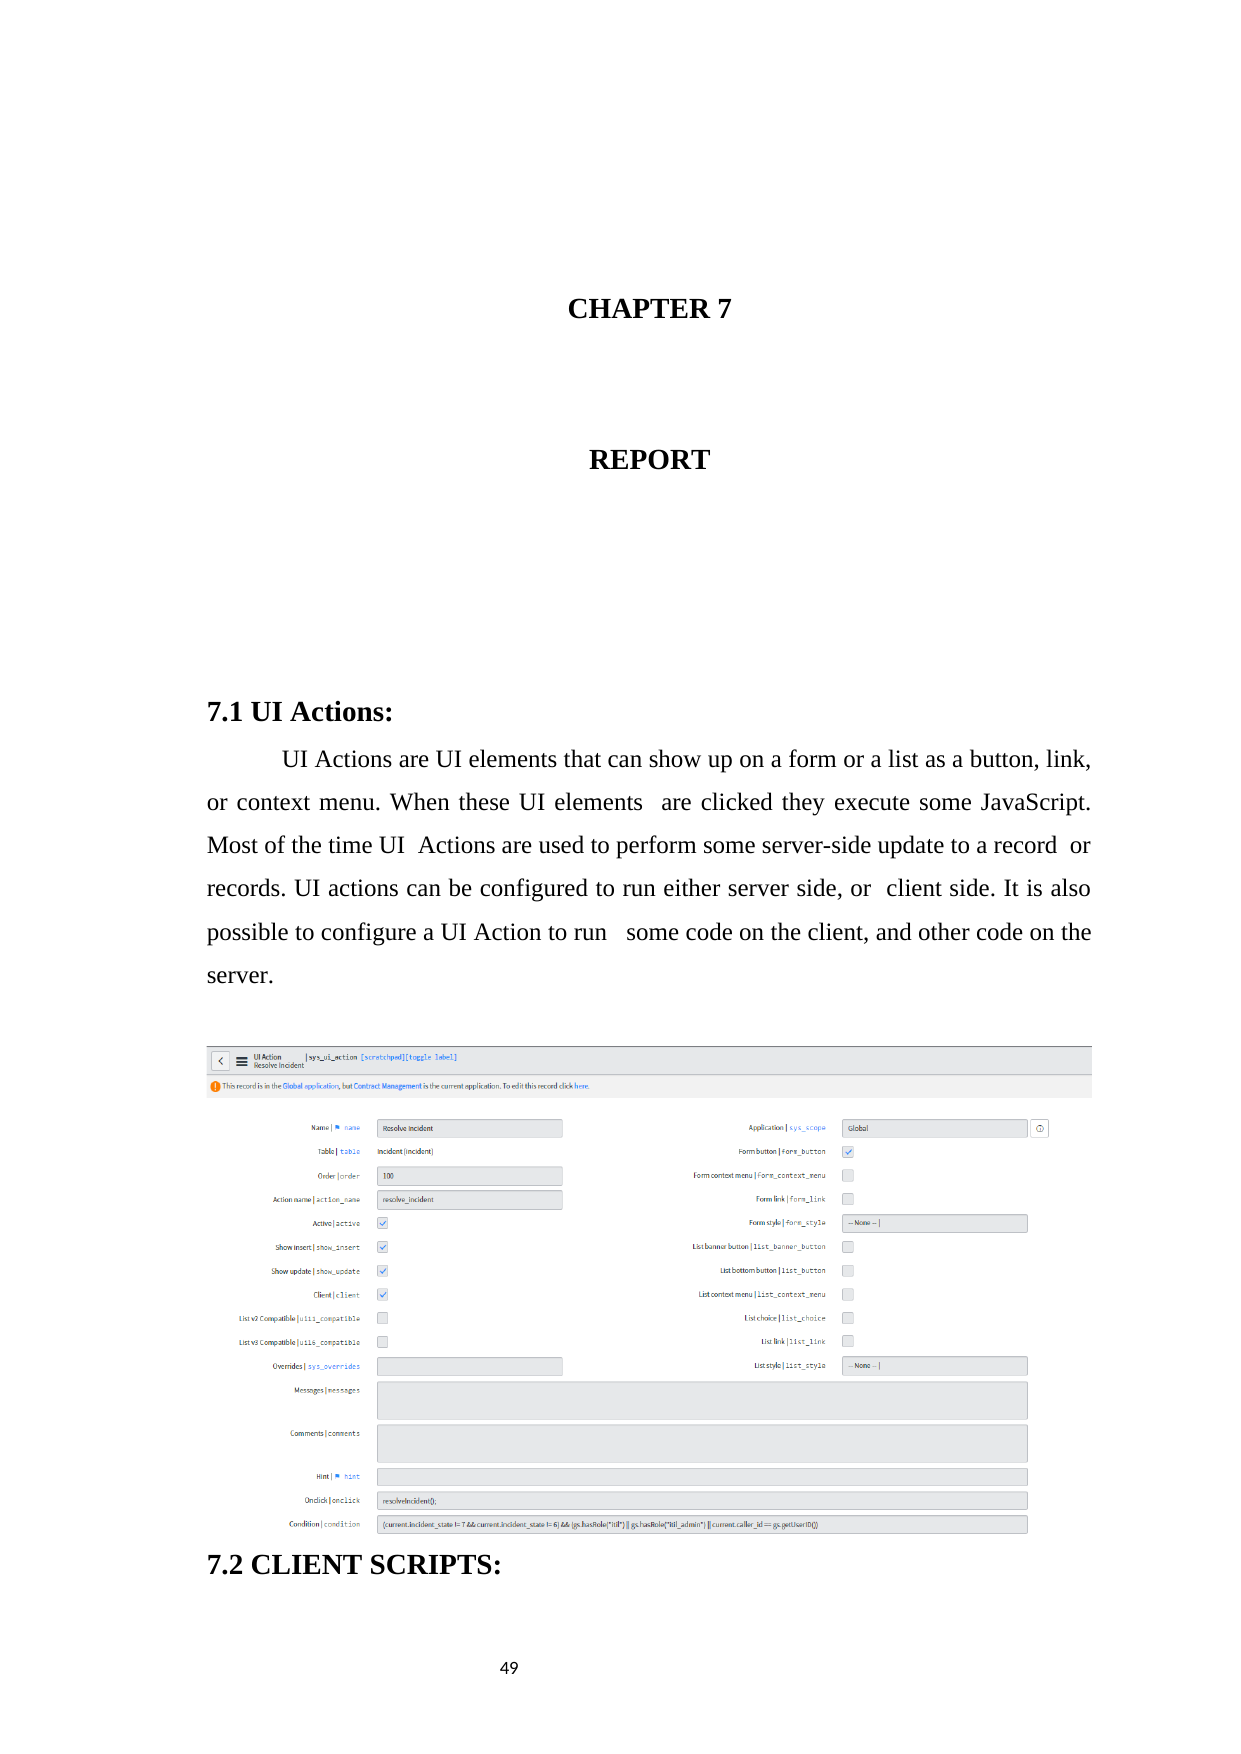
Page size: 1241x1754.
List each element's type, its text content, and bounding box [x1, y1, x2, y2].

list CHAPTER 7 [207, 291, 1093, 325]
picture [206, 1046, 1092, 1535]
list REPORT [207, 442, 1093, 476]
list 7.2 CLIENT SCRIPTS: [207, 1547, 1093, 1581]
list UI Actions are UI elements that can show up on a form or a list as a button, link, or context menu. When these UI elements are clicked they execute some JavaScript. Most of the time UI Actions are used to perform some server-side update to a record or records. UI actions can be configured to run either server side, or client side. It is also possible to configure a UI Action to run some code on the client, and other code on the server. [207, 744, 1093, 988]
list 7.1 UI Actions: [207, 694, 1093, 727]
